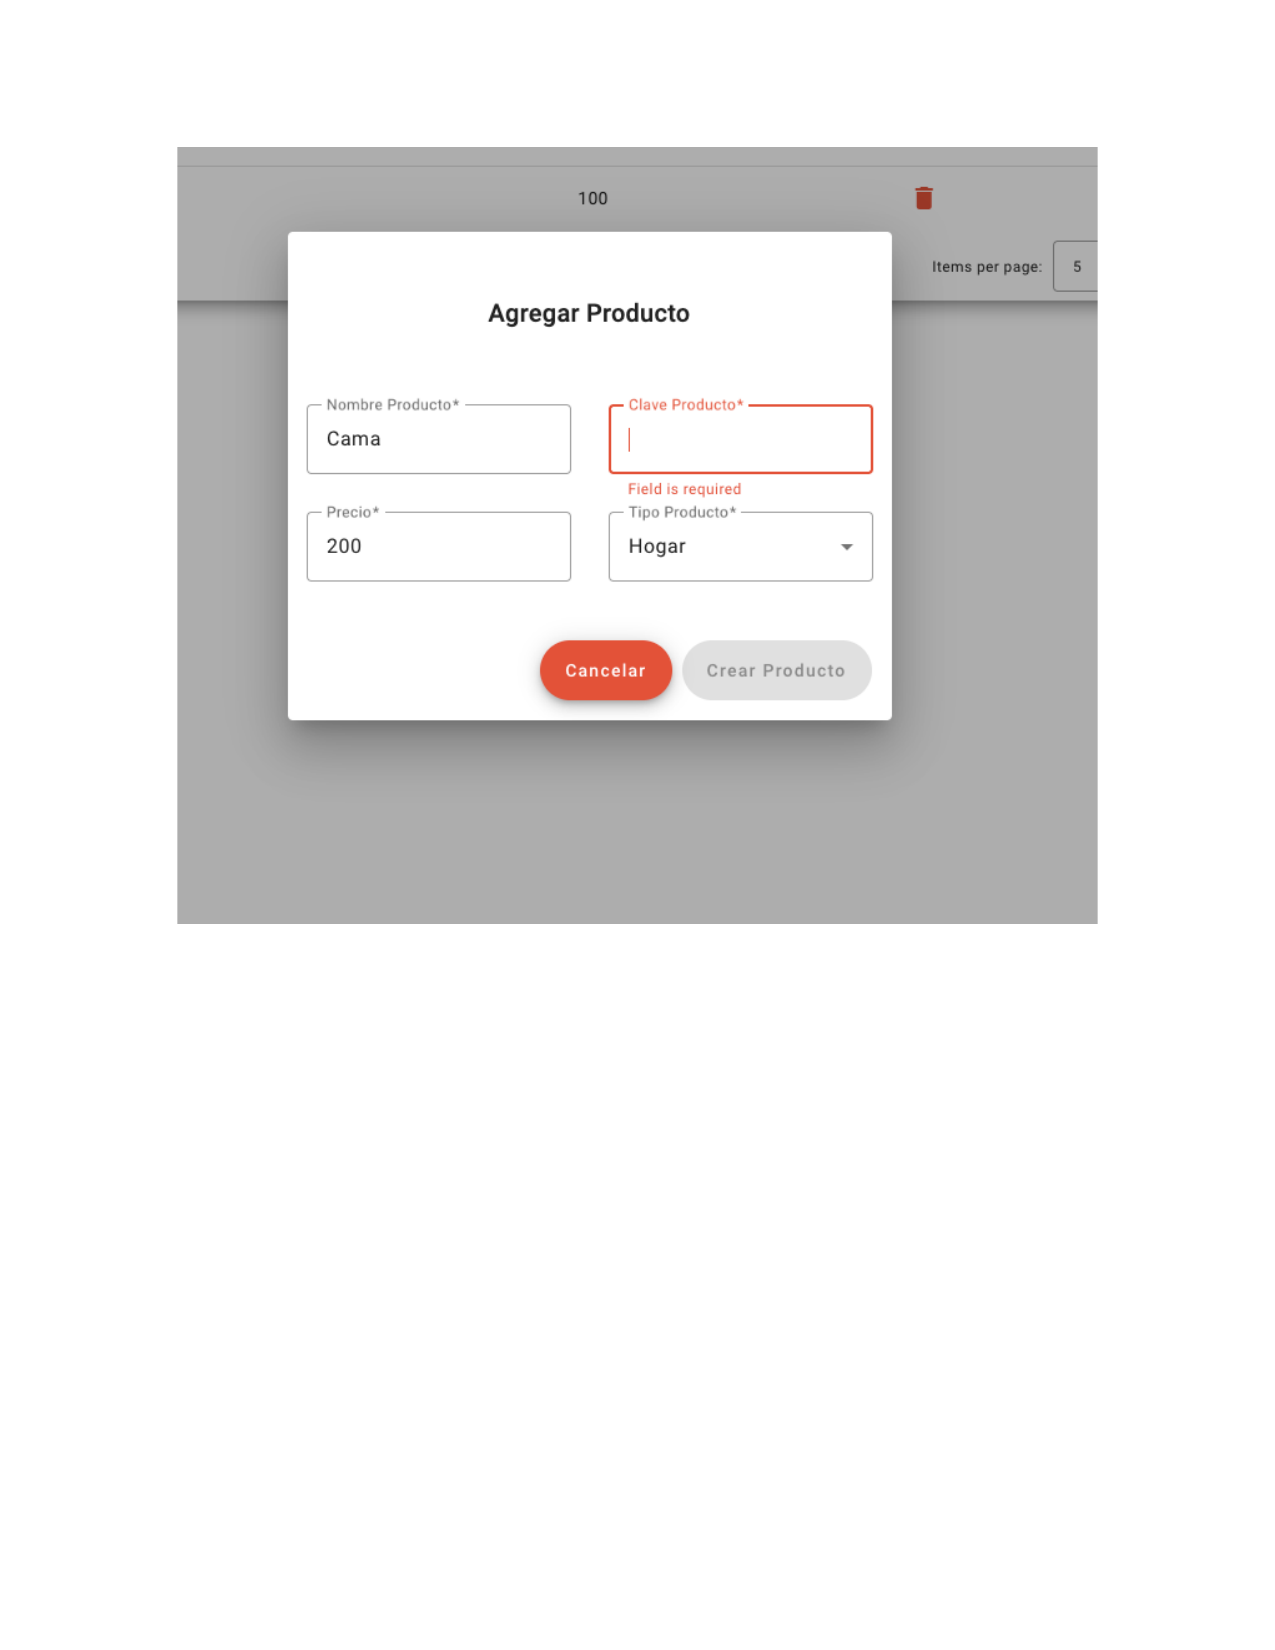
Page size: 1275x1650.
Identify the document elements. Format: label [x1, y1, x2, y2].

picture [177, 147, 1098, 924]
